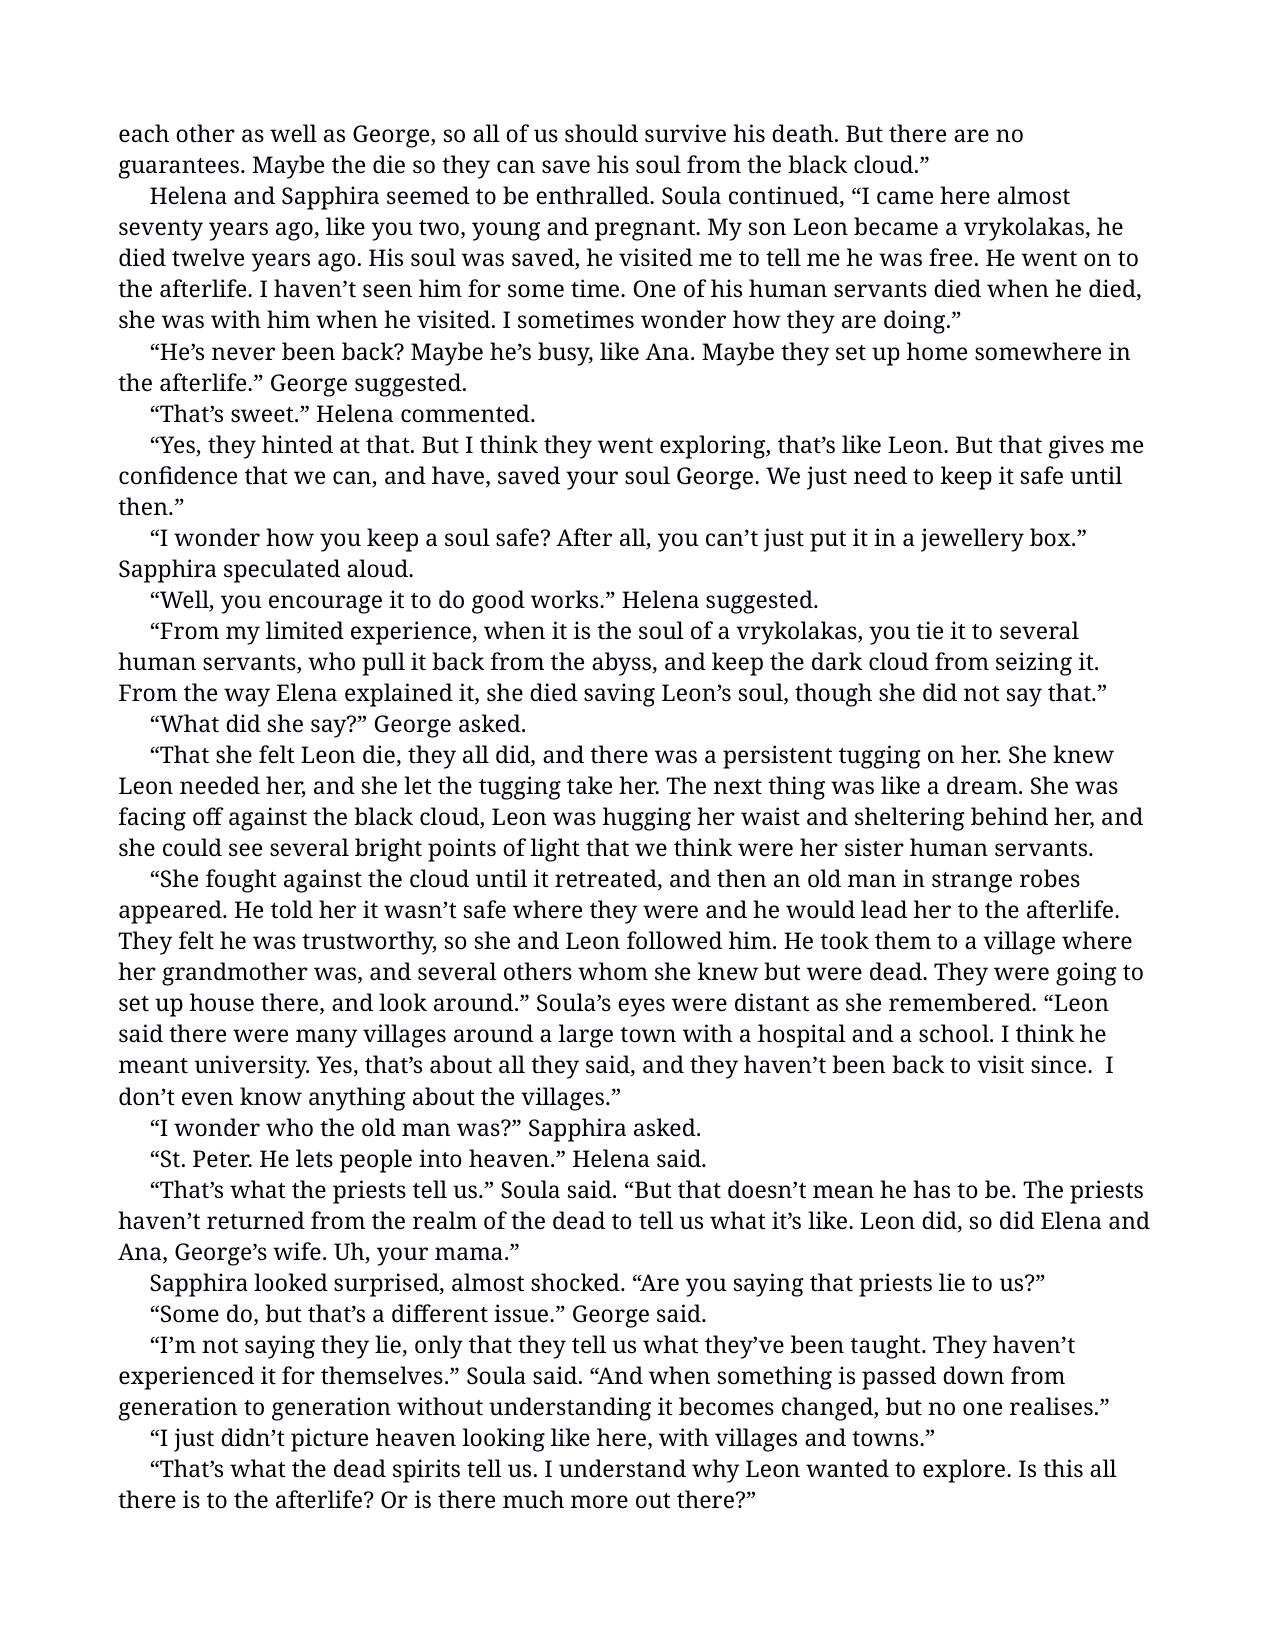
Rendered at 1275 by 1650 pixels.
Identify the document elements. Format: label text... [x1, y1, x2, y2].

text “I wonder how you keep a soul safe? After all, you can’t just put it in a jewellery box.” Sapphira speculated aloud. [118, 522, 1157, 584]
text “She fought against the cloud until it retreated, and then an old man in strange robes appeared. He told her it wasn’t safe where they were and he would lead her to the afterlife. They felt he was trustworthy, so she and Leon followed him. He took them to a village where her grandmother was, and several others whom she knew but were dead. They were going to set up house there, and look around.” Soula’s eyes were distant as she remembered. “Leon said there were many villages around a large town with a hospital and a school. I think he meant university. Yes, that’s about all they said, and they haven’t been back to visit since. I don’t even know anything about the villages.” [118, 863, 1157, 1111]
text “Some do, but that’s a different issue.” George said. [118, 1298, 1157, 1329]
text Sapphira looked surprised, almost shocked. “Are you saying that priests lie to us?” [118, 1267, 1157, 1298]
text Helena and Sapphira seemed to be enthralled. Soula continued, “I came here almost seventy years ago, like you two, young and pregnant. My son Leon became a vrykolakas, he died twelve years ago. His soul was saved, he visited me to tell me he was free. He went on to the afterlife. I haven’t seen him for some time. One of his human servants died when he died, she was with him when he visited. I sometimes wonder how they are doing.” [118, 180, 1157, 335]
text “From my limited experience, when it is the soul of a vrykolakas, you tie it to several human servants, who pull it back from the abyss, and keep the dark cloud from seizing it. From the way Elena explained it, she died saving Leon’s soul, though she did not say that.” [118, 615, 1157, 708]
text “What did she say?” George asked. [118, 708, 1157, 739]
text “He’s never been back? Maybe he’s busy, like Ana. Maybe they set up home somewhere in the afterlife.” George suggested. [118, 335, 1157, 397]
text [118, 118, 1157, 180]
text “Yes, they hinted at that. But I think they went exploring, that’s like Leon. But that gives me confidence that we can, and have, saved your soul George. We just need to keep it safe until then.” [118, 428, 1157, 522]
text “I just didn’t picture heaven looking like here, with villages and towns.” [118, 1422, 1157, 1453]
text “I wonder who the old man was?” Sapphira asked. [118, 1111, 1157, 1142]
text “That’s what the priests tell us.” Soula said. “But that doesn’t mean he has to be. The priests haven’t returned from the realm of the dead to tell us what it’s like. Leon did, so did Elena and Ana, George’s wife. Uh, your mama.” [118, 1173, 1157, 1267]
text “St. Peter. He lets people into heaven.” Helena said. [118, 1142, 1157, 1173]
text “I’m not saying they lie, only that they tell us what they’ve been taught. They haven’t experienced it for themselves.” Soula said. “And when something is passed down from generation to generation without understanding it becomes changed, but no one realises.” [118, 1329, 1157, 1422]
text “That she felt Leon die, they all did, and there was a persistent tugging on her. She knew Leon needed her, and she let the tugging take her. The next thing was like a dream. She was facing off against the black cloud, Leon was hugging her waist and sheltering behind her, and she could see several bright points of light that we think were her sister human servants. [118, 739, 1157, 863]
text “Well, you encourage it to do good works.” Helena suggested. [118, 584, 1157, 615]
text “That’s what the dead spirits tell us. I understand why Leon wanted to explore. Is this all there is to the afterlife? Or is there much more out there?” [118, 1453, 1157, 1515]
text “That’s sweet.” Helena commented. [118, 397, 1157, 428]
